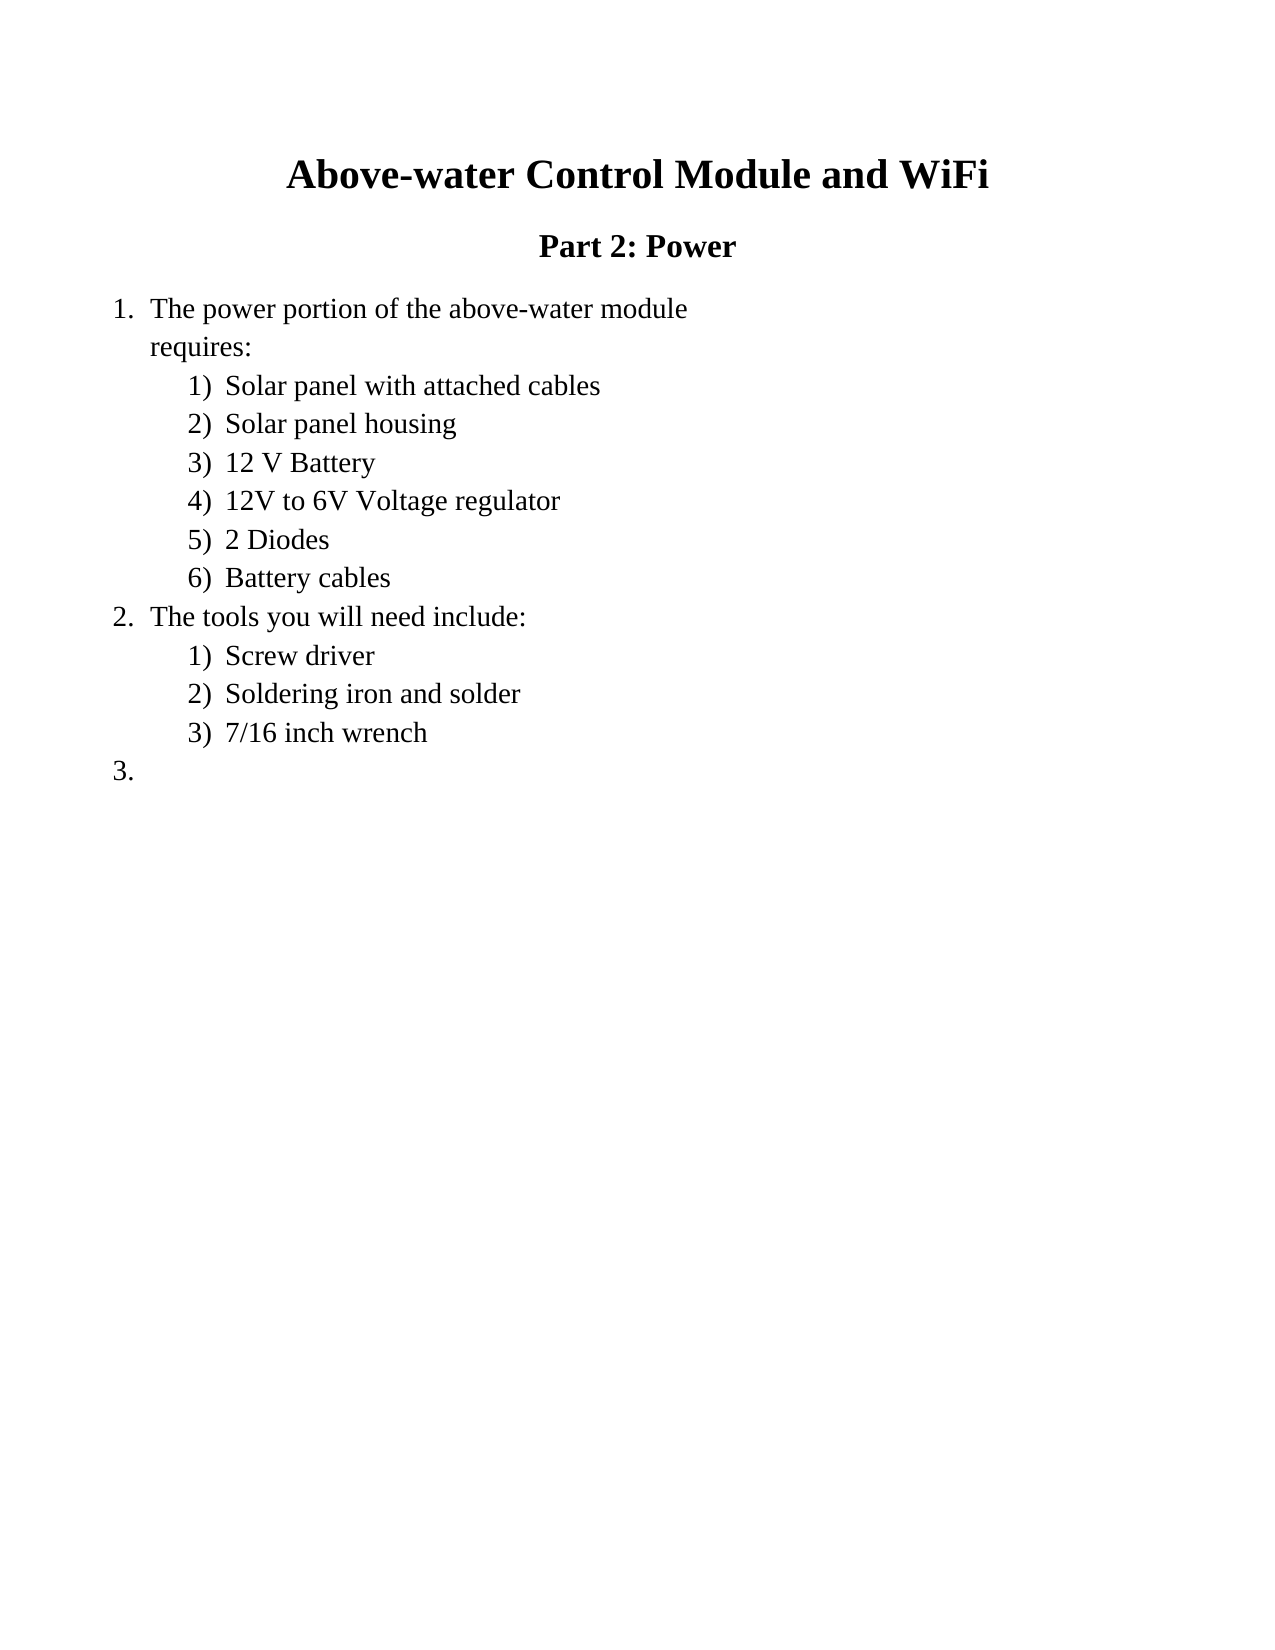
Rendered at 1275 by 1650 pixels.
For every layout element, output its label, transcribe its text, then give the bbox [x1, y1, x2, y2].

text Above-water Control Module and WiFi [112, 150, 1162, 198]
list Solar panel housing [187, 406, 787, 440]
list 7/16 inch wrench [187, 715, 787, 748]
list The tools you will need include: [112, 599, 787, 633]
list Screw driver [187, 638, 787, 671]
list Battery cables [187, 561, 787, 594]
list 2 Diodes [187, 522, 787, 556]
list Solar panel with attached cables [187, 368, 787, 401]
list 12 V Battery [187, 445, 787, 478]
list The power portion of the above-water module requires: [112, 291, 787, 363]
list 12V to 6V Voltage regulator [187, 483, 787, 517]
list Soldering iron and solder [187, 676, 787, 710]
text Part 2: Power [112, 226, 1162, 264]
